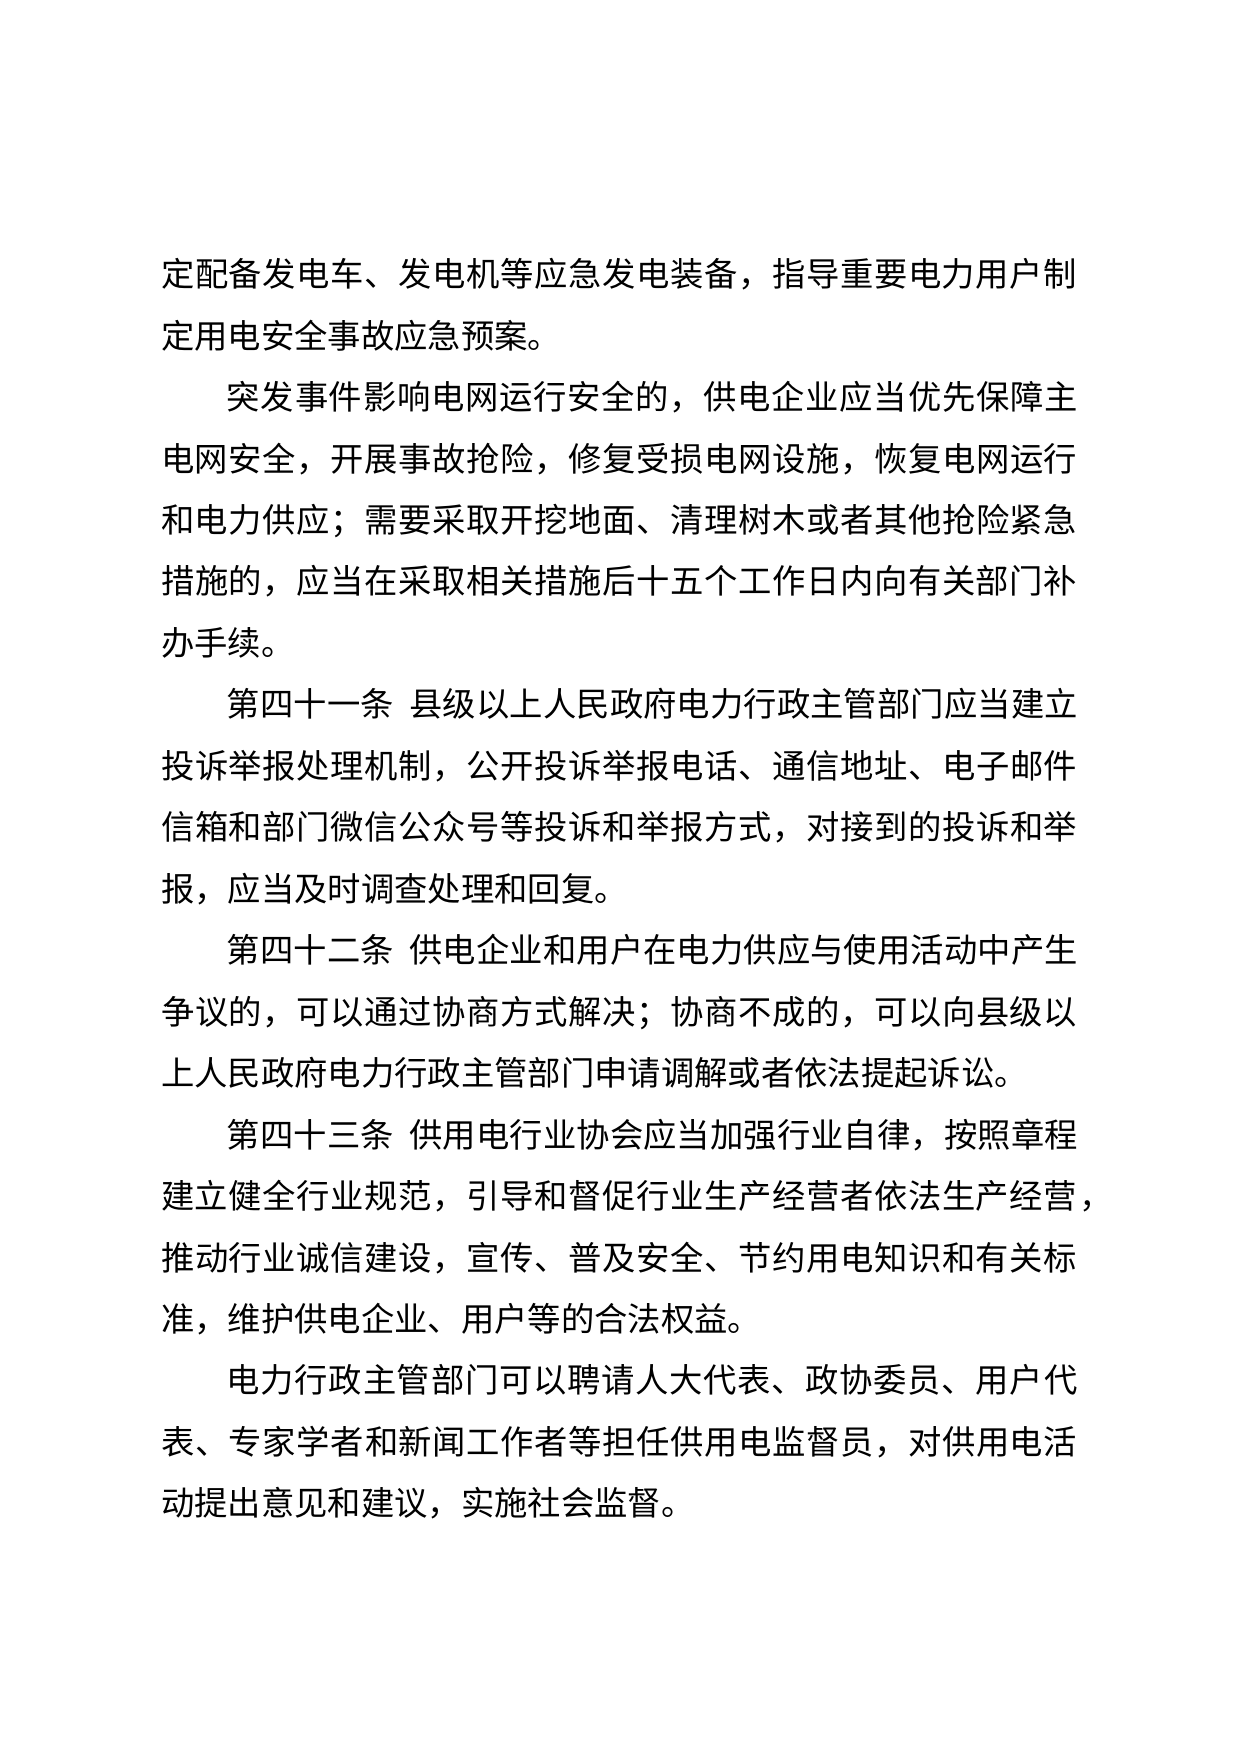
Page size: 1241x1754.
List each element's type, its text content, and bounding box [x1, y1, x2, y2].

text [161, 237, 1079, 360]
text 第四十三条 供用电行业协会应当加强行业自律，按照章程建立健全行业规范，引导和督促行业生产经营者依法生产经营，推动行业诚信建设，宣传、普及安全、节约用电知识和有关标准，维护供电企业、用户等的合法权益。 [161, 1098, 1079, 1344]
text 第四十一条 县级以上人民政府电力行政主管部门应当建立投诉举报处理机制，公开投诉举报电话、通信地址、电子邮件信箱和部门微信公众号等投诉和举报方式，对接到的投诉和举报，应当及时调查处理和回复。 [161, 668, 1079, 913]
text 电力行政主管部门可以聘请人大代表、政协委员、用户代表、专家学者和新闻工作者等担任供用电监督员，对供用电活动提出意见和建议，实施社会监督。 [161, 1344, 1079, 1528]
text 第四十二条 供电企业和用户在电力供应与使用活动中产生争议的，可以通过协商方式解决；协商不成的，可以向县级以上人民政府电力行政主管部门申请调解或者依法提起诉讼。 [161, 913, 1079, 1098]
text 突发事件影响电网运行安全的，供电企业应当优先保障主电网安全，开展事故抢险，修复受损电网设施，恢复电网运行和电力供应；需要采取开挖地面、清理树木或者其他抢险紧急措施的，应当在采取相关措施后十五个工作日内向有关部门补办手续。 [161, 360, 1079, 668]
